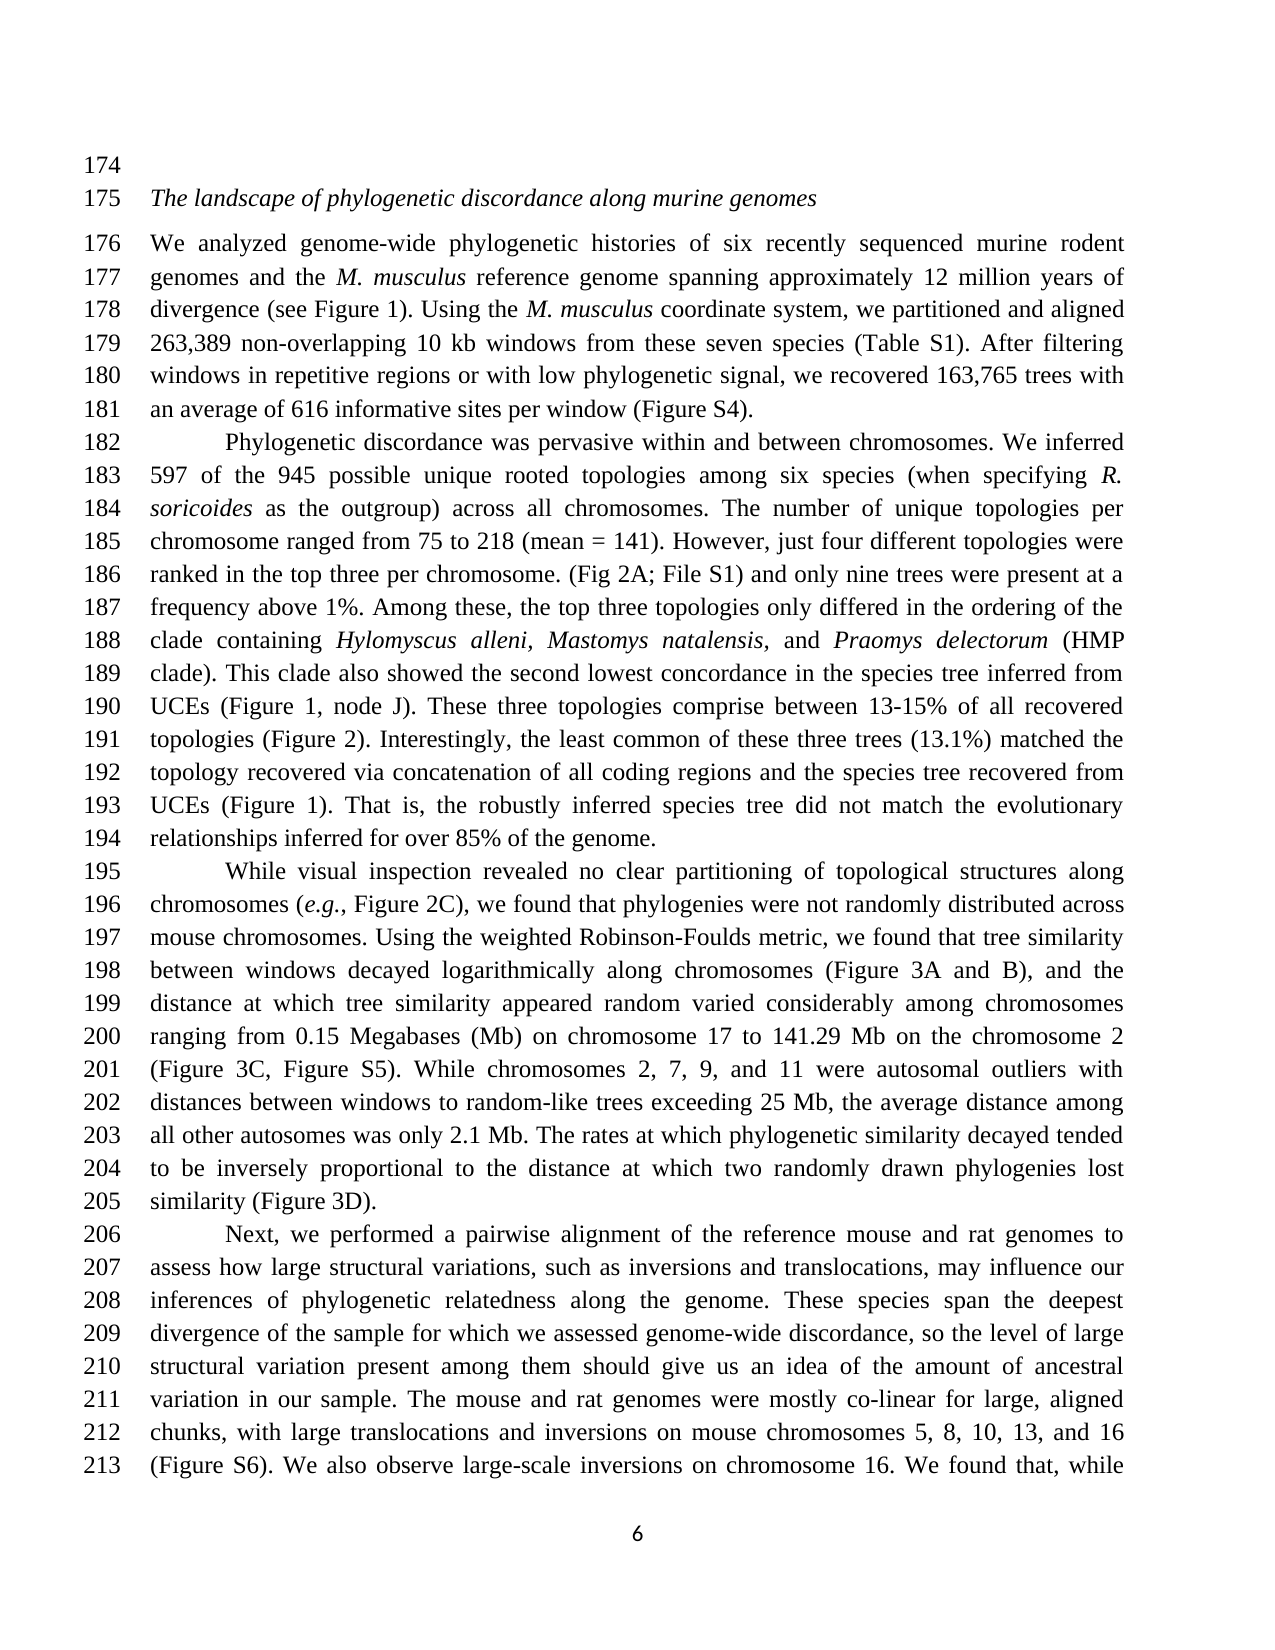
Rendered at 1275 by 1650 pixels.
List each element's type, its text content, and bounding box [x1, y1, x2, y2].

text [150, 1219, 1125, 1479]
subtitle The landscape of phylogenetic discordance along murine genomes [150, 183, 1125, 212]
text While visual inspection revealed no clear partitioning of topological structures along chromosomes (e.g., Figure 2C), we found that phylogenies were not randomly distributed across mouse chromosomes. Using the weighted Robinson-Foulds metric, we found that tree similarity between windows decayed logarithmically along chromosomes (Figure 3A and B), and the distance at which tree similarity appeared random varied considerably among chromosomes ranging from 0.15 Megabases (Mb) on chromosome 17 to 141.29 Mb on the chromosome 2 (Figure 3C, Figure S5). While chromosomes 2, 7, 9, and 11 were autosomal outliers with distances between windows to random-like trees exceeding 25 Mb, the average distance among all other autosomes was only 2.1 Mb. The rates at which phylogenetic similarity decayed tended to be inversely proportional to the distance at which two randomly drawn phylogenies lost similarity (Figure 3D). [150, 856, 1125, 1215]
text We analyzed genome-wide phylogenetic histories of six recently sequenced murine rodent genomes and the M. musculus reference genome spanning approximately 12 million years of divergence (see Figure 1). Using the M. musculus coordinate system, we partitioned and aligned 263,389 non-overlapping 10 kb windows from these seven species (Table S1). After filtering windows in repetitive regions or with low phylogenetic signal, we recovered 163,765 trees with an average of 616 informative sites per window (Figure S4). [150, 228, 1125, 422]
text Phylogenetic discordance was pervasive within and between chromosomes. We inferred 597 of the 945 possible unique rooted topologies among six species (when specifying R. soricoides as the outgroup) across all chromosomes. The number of unique topologies per chromosome ranged from 75 to 218 (mean = 141). However, just four different topologies were ranked in the top three per chromosome. (Fig 2A; File S1) and only nine trees were present at a frequency above 1%. Among these, the top three topologies only differed in the ordering of the clade containing Hylomyscus alleni, Mastomys natalensis, and Praomys delectorum (HMP clade). This clade also showed the second lowest concordance in the species tree inferred from UCEs (Figure 1, node J). These three topologies comprise between 13-15% of all recovered topologies (Figure 2). Interestingly, the least common of these three trees (13.1%) matched the topology recovered via concatenation of all coding regions and the species tree recovered from UCEs (Figure 1). That is, the robustly inferred species tree did not match the evolutionary relationships inferred for over 85% of the genome. [150, 427, 1125, 852]
